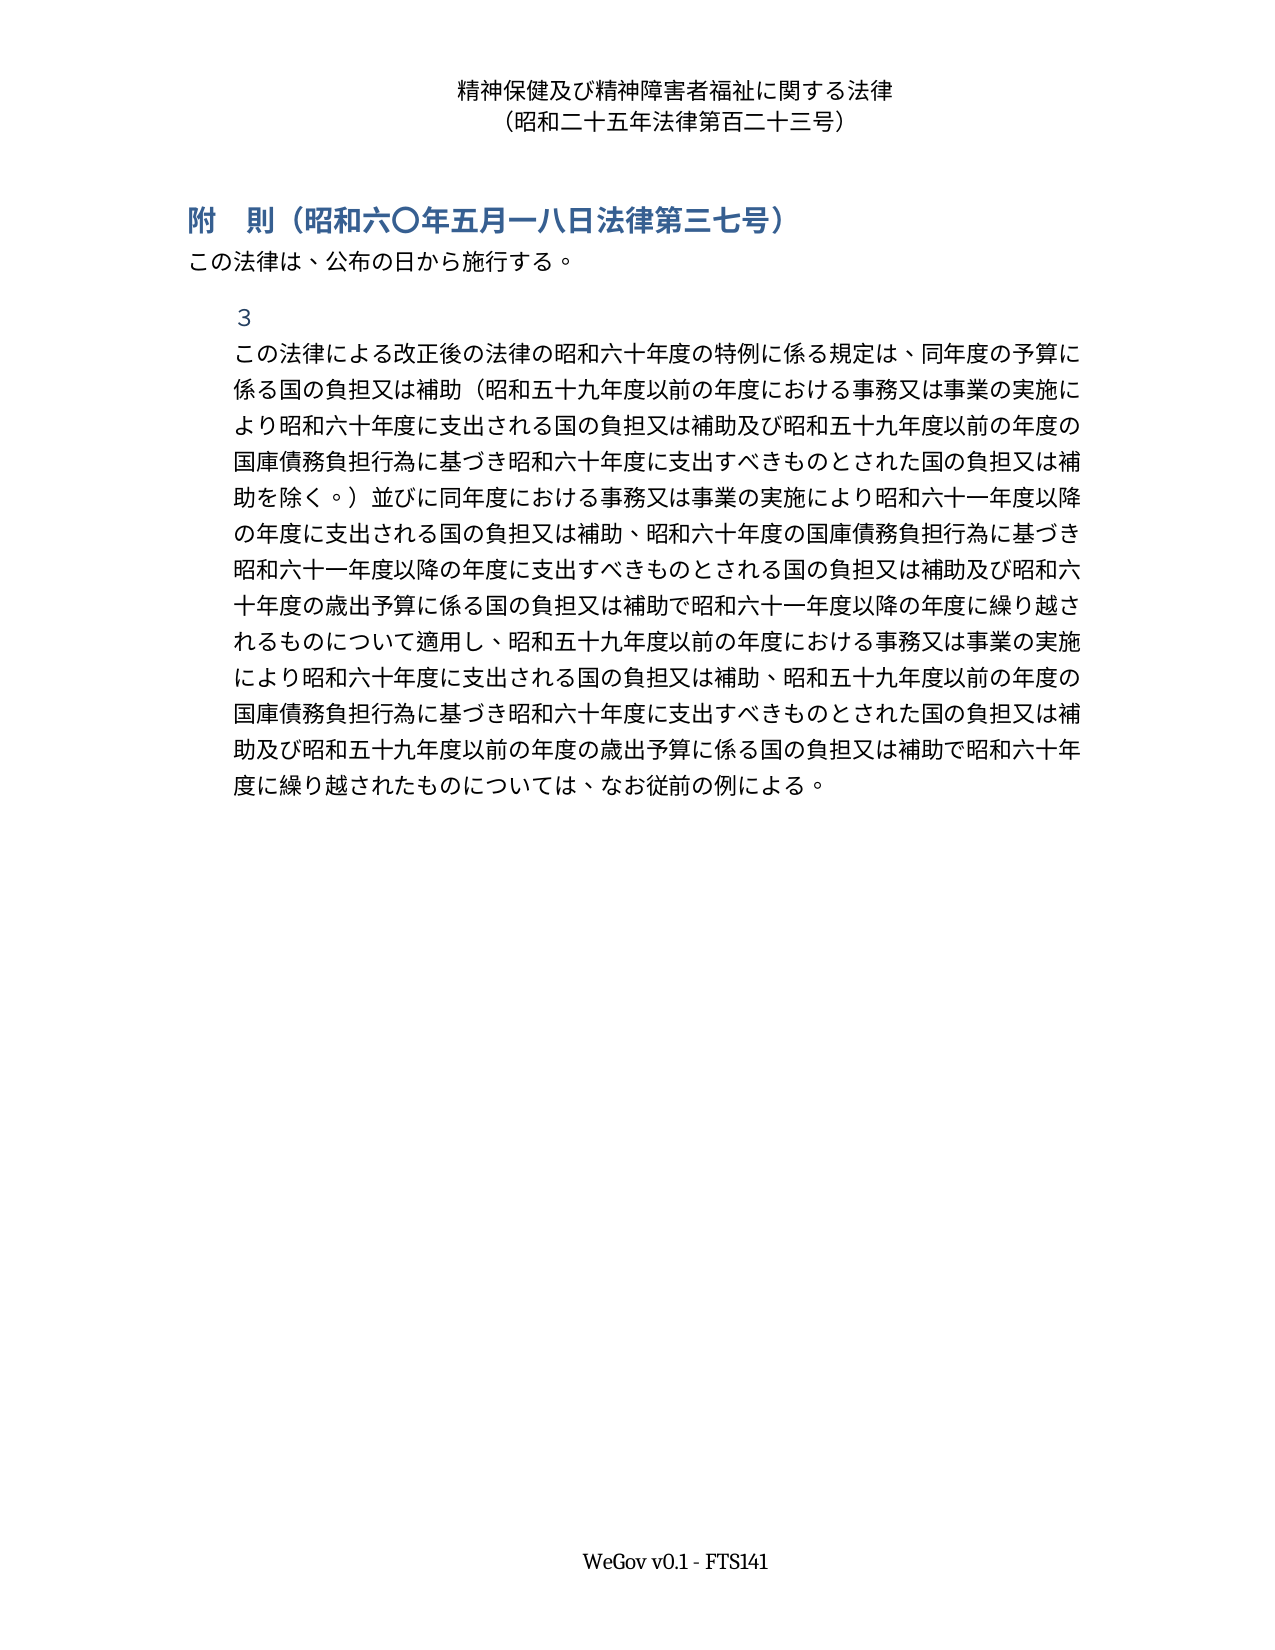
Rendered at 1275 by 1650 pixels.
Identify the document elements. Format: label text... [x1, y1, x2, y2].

text この法律による改正後の法律の昭和六十年度の特例に係る規定は、同年度の予算に係る国の負担又は補助（昭和五十九年度以前の年度における事務又は事業の実施により昭和六十年度に支出される国の負担又は補助及び昭和五十九年度以前の年度の国庫債務負担行為に基づき昭和六十年度に支出すべきものとされた国の負担又は補助を除く。）並びに同年度における事務又は事業の実施により昭和六十一年度以降の年度に支出される国の負担又は補助、昭和六十年度の国庫債務負担行為に基づき昭和六十一年度以降の年度に支出すべきものとされる国の負担又は補助及び昭和六十年度の歳出予算に係る国の負担又は補助で昭和六十一年度以降の年度に繰り越されるものについて適用し、昭和五十九年度以前の年度における事務又は事業の実施により昭和六十年度に支出される国の負担又は補助、昭和五十九年度以前の年度の国庫債務負担行為に基づき昭和六十年度に支出すべきものとされた国の負担又は補助及び昭和五十九年度以前の年度の歳出予算に係る国の負担又は補助で昭和六十年度に繰り越されたものについては、なお従前の例による。 [233, 338, 1087, 801]
text この法律は、公布の日から施行する。 [187, 246, 1087, 277]
subtitle 附 則（昭和六〇年五月一八日法律第三七号） [187, 200, 1087, 240]
subtitle ３ [233, 302, 1087, 334]
